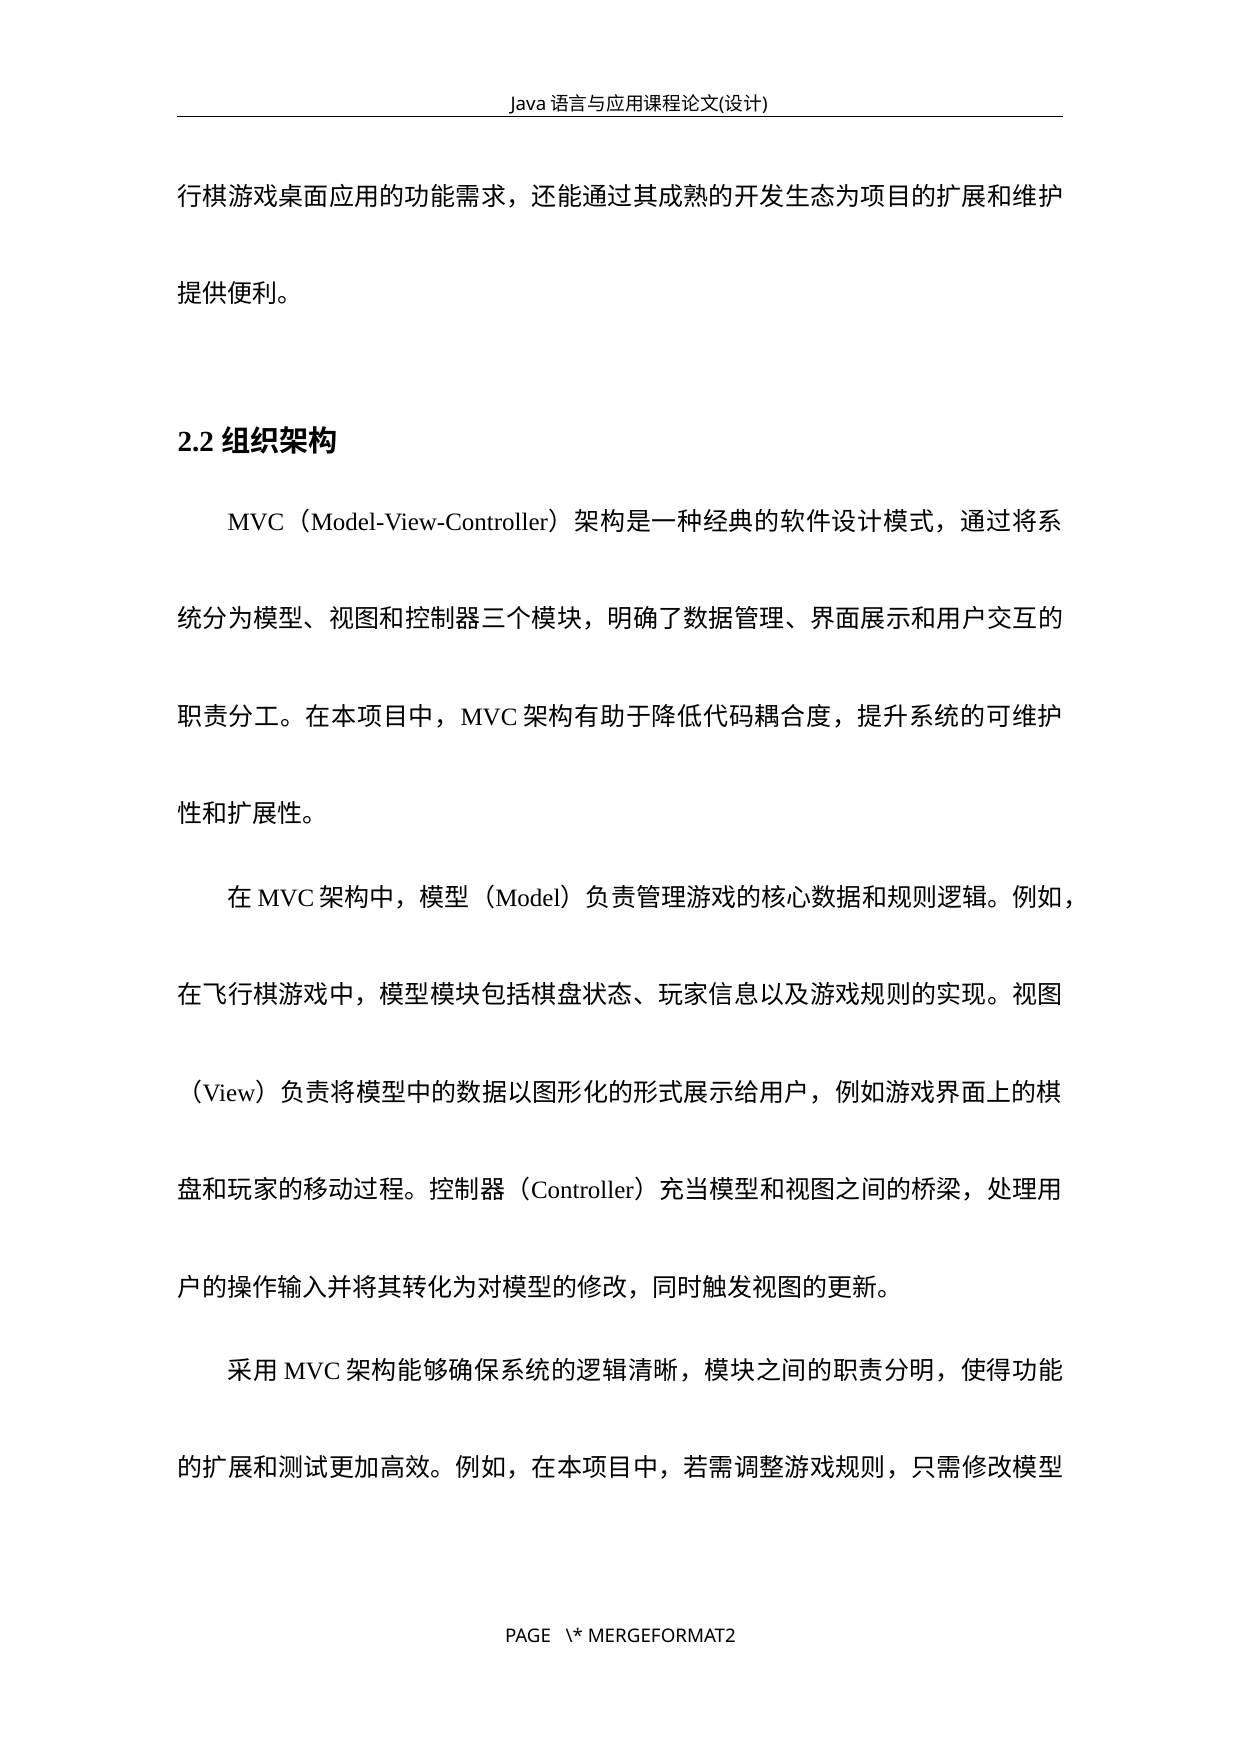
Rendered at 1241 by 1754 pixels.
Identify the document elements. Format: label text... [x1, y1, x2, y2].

text 在MVC架构中，模型（Model）负责管理游戏的核心数据和规则逻辑。例如，在飞行棋游戏中，模型模块包括棋盘状态、玩家信息以及游戏规则的实现。视图（View）负责将模型中的数据以图形化的形式展示给用户，例如游戏界面上的棋盘和玩家的移动过程。控制器（Controller）充当模型和视图之间的桥梁，处理用户的操作输入并将其转化为对模型的修改，同时触发视图的更新。 [177, 863, 1063, 1318]
text MVC（Model-View-Controller）架构是一种经典的软件设计模式，通过将系统分为模型、视图和控制器三个模块，明确了数据管理、界面展示和用户交互的职责分工。在本项目中，MVC架构有助于降低代码耦合度，提升系统的可维护性和扩展性。 [177, 487, 1063, 844]
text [177, 1336, 1063, 1498]
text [177, 162, 1063, 324]
text 2.2 组织架构 [177, 406, 1063, 471]
